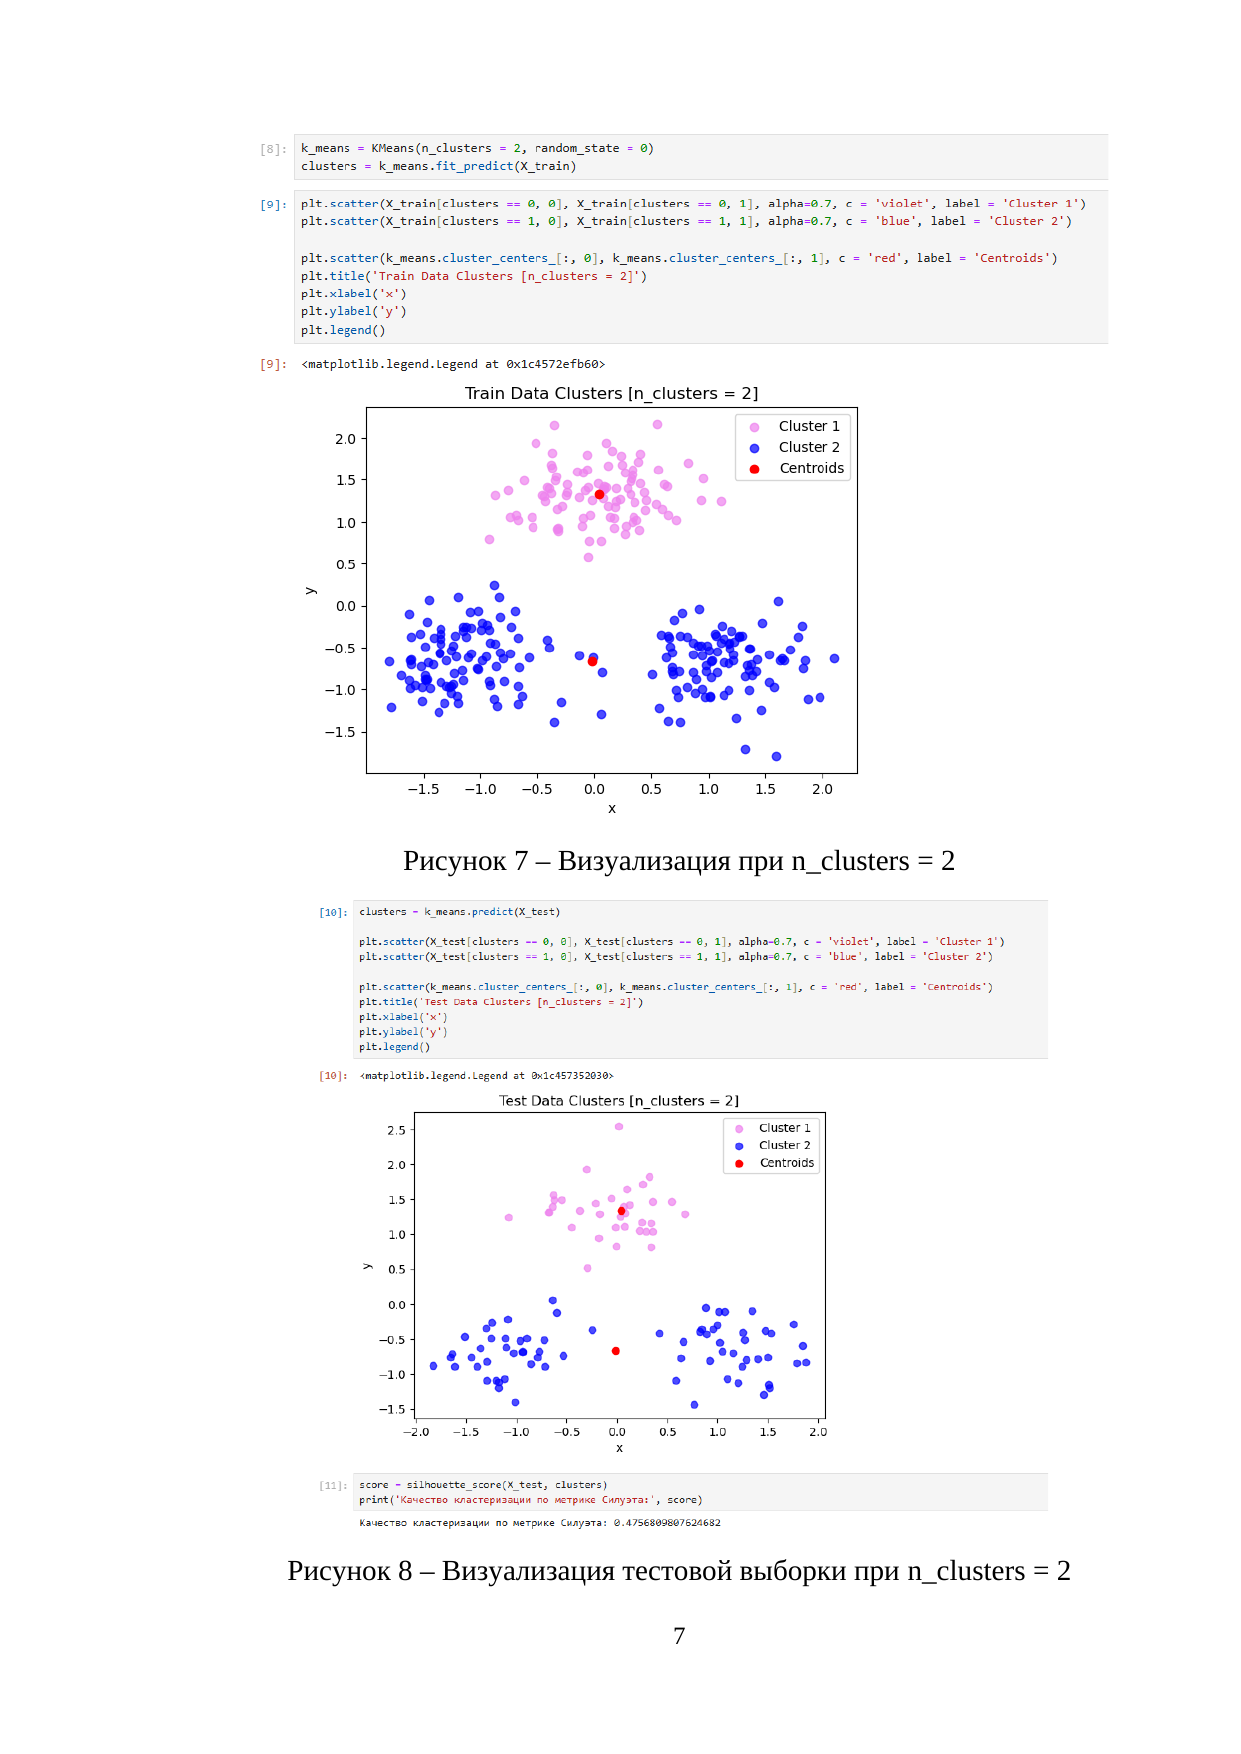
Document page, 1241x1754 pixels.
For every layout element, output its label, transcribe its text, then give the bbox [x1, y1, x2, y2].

picture [250, 118, 1109, 829]
picture [310, 893, 1049, 1539]
text Рисунок 7 – Визуализация при n_clusters = 2 [177, 843, 1181, 877]
text Рисунок 8 – Визуализация тестовой выборки при n_clusters = 2 [177, 1553, 1181, 1587]
